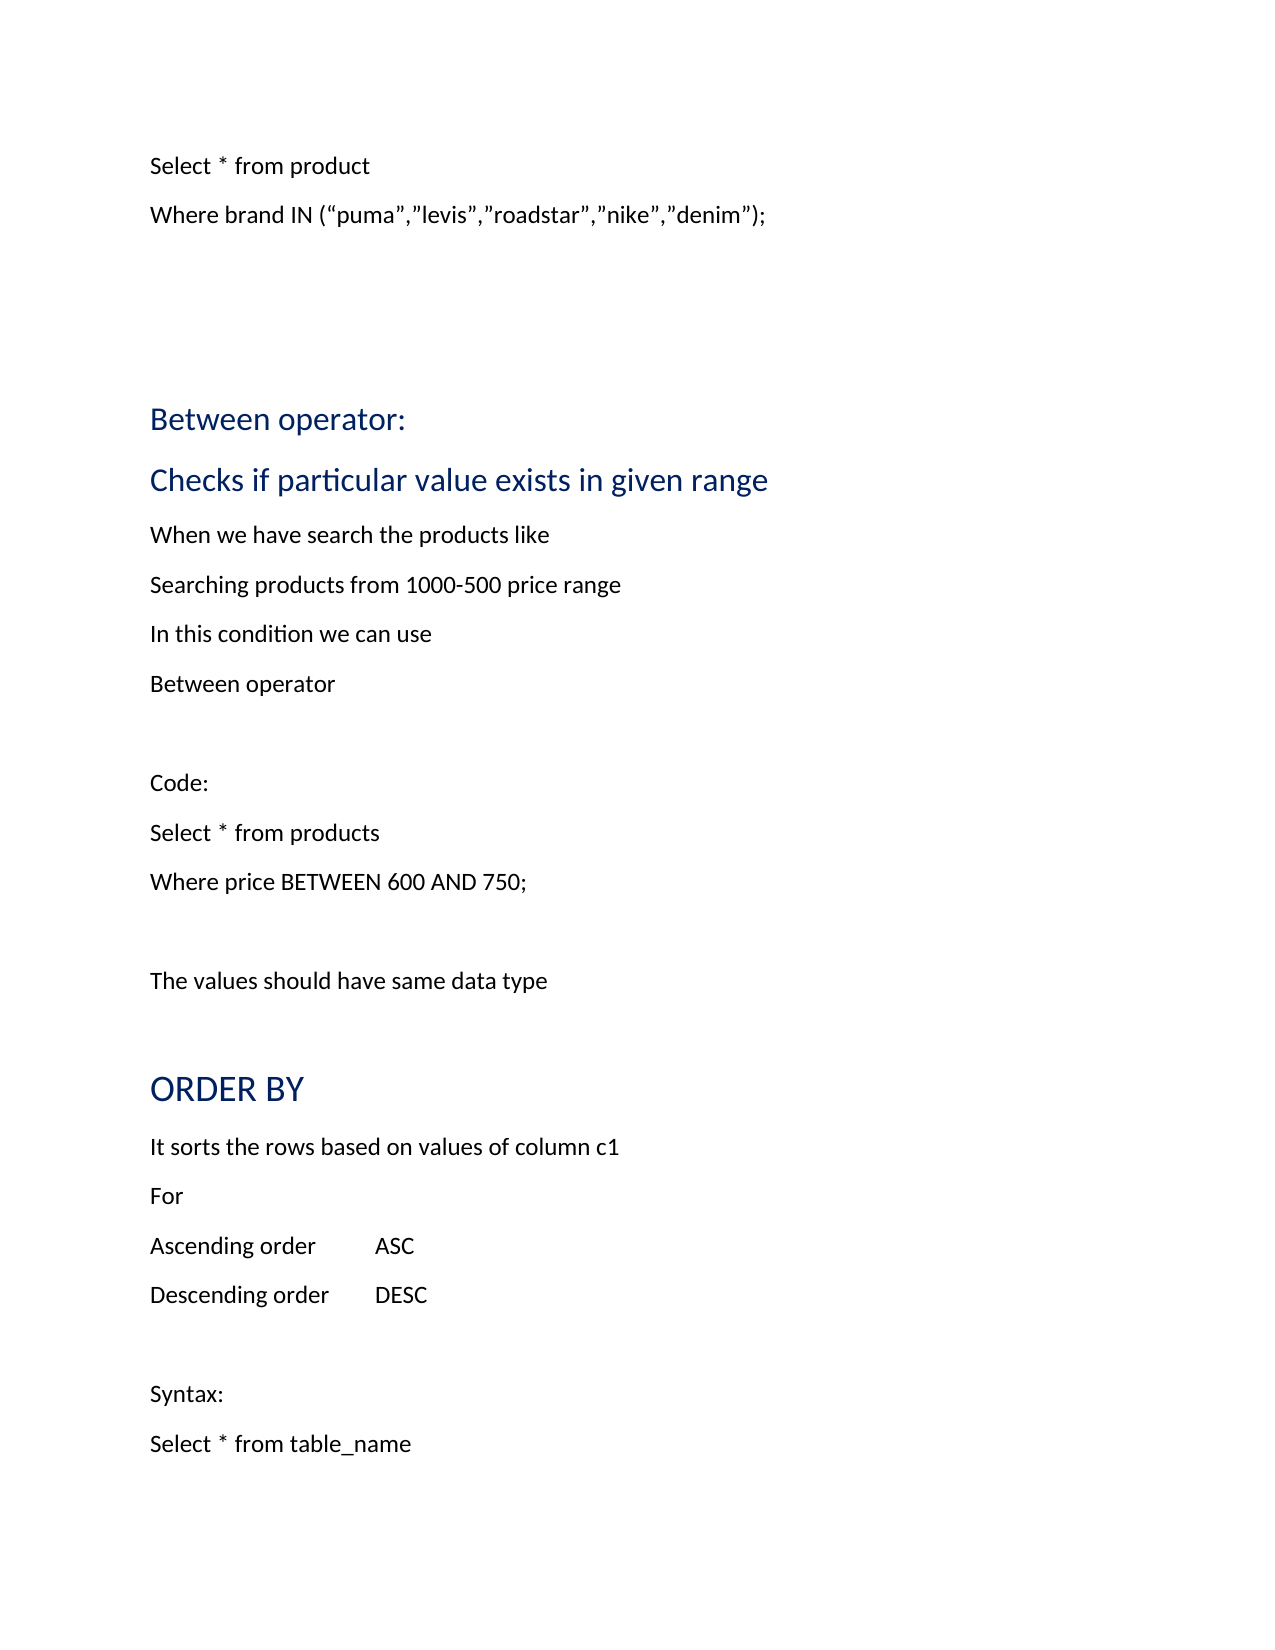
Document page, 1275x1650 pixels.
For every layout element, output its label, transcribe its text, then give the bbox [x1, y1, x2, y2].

text It sorts the rows based on values of column c1 [150, 1131, 1125, 1161]
text For [150, 1180, 1125, 1211]
text Searching products from 1000-500 price range [150, 569, 1125, 599]
text The values should have same data type [150, 965, 1125, 996]
text Between operator [150, 668, 1125, 698]
text Select * from table_name [150, 1428, 1125, 1459]
text When we have search the products like [150, 519, 1125, 550]
text Syntax: [150, 1379, 1125, 1409]
text Where brand IN (“puma”,”levis”,”roadstar”,”nike”,”denim”); [150, 199, 1125, 230]
text Checks if particular value exists in given range [150, 458, 1125, 499]
text ORDER BY [150, 1064, 1125, 1110]
text Descending order DESC [150, 1279, 1125, 1310]
text Where price BETWEEN 600 AND 750; [150, 866, 1125, 897]
text In this condition we can use [150, 618, 1125, 649]
text Select * from products [150, 817, 1125, 847]
text Select * from product [150, 150, 1125, 181]
text Ascending order ASC [150, 1230, 1125, 1260]
text Code: [150, 767, 1125, 798]
text Between operator: [150, 398, 1125, 439]
